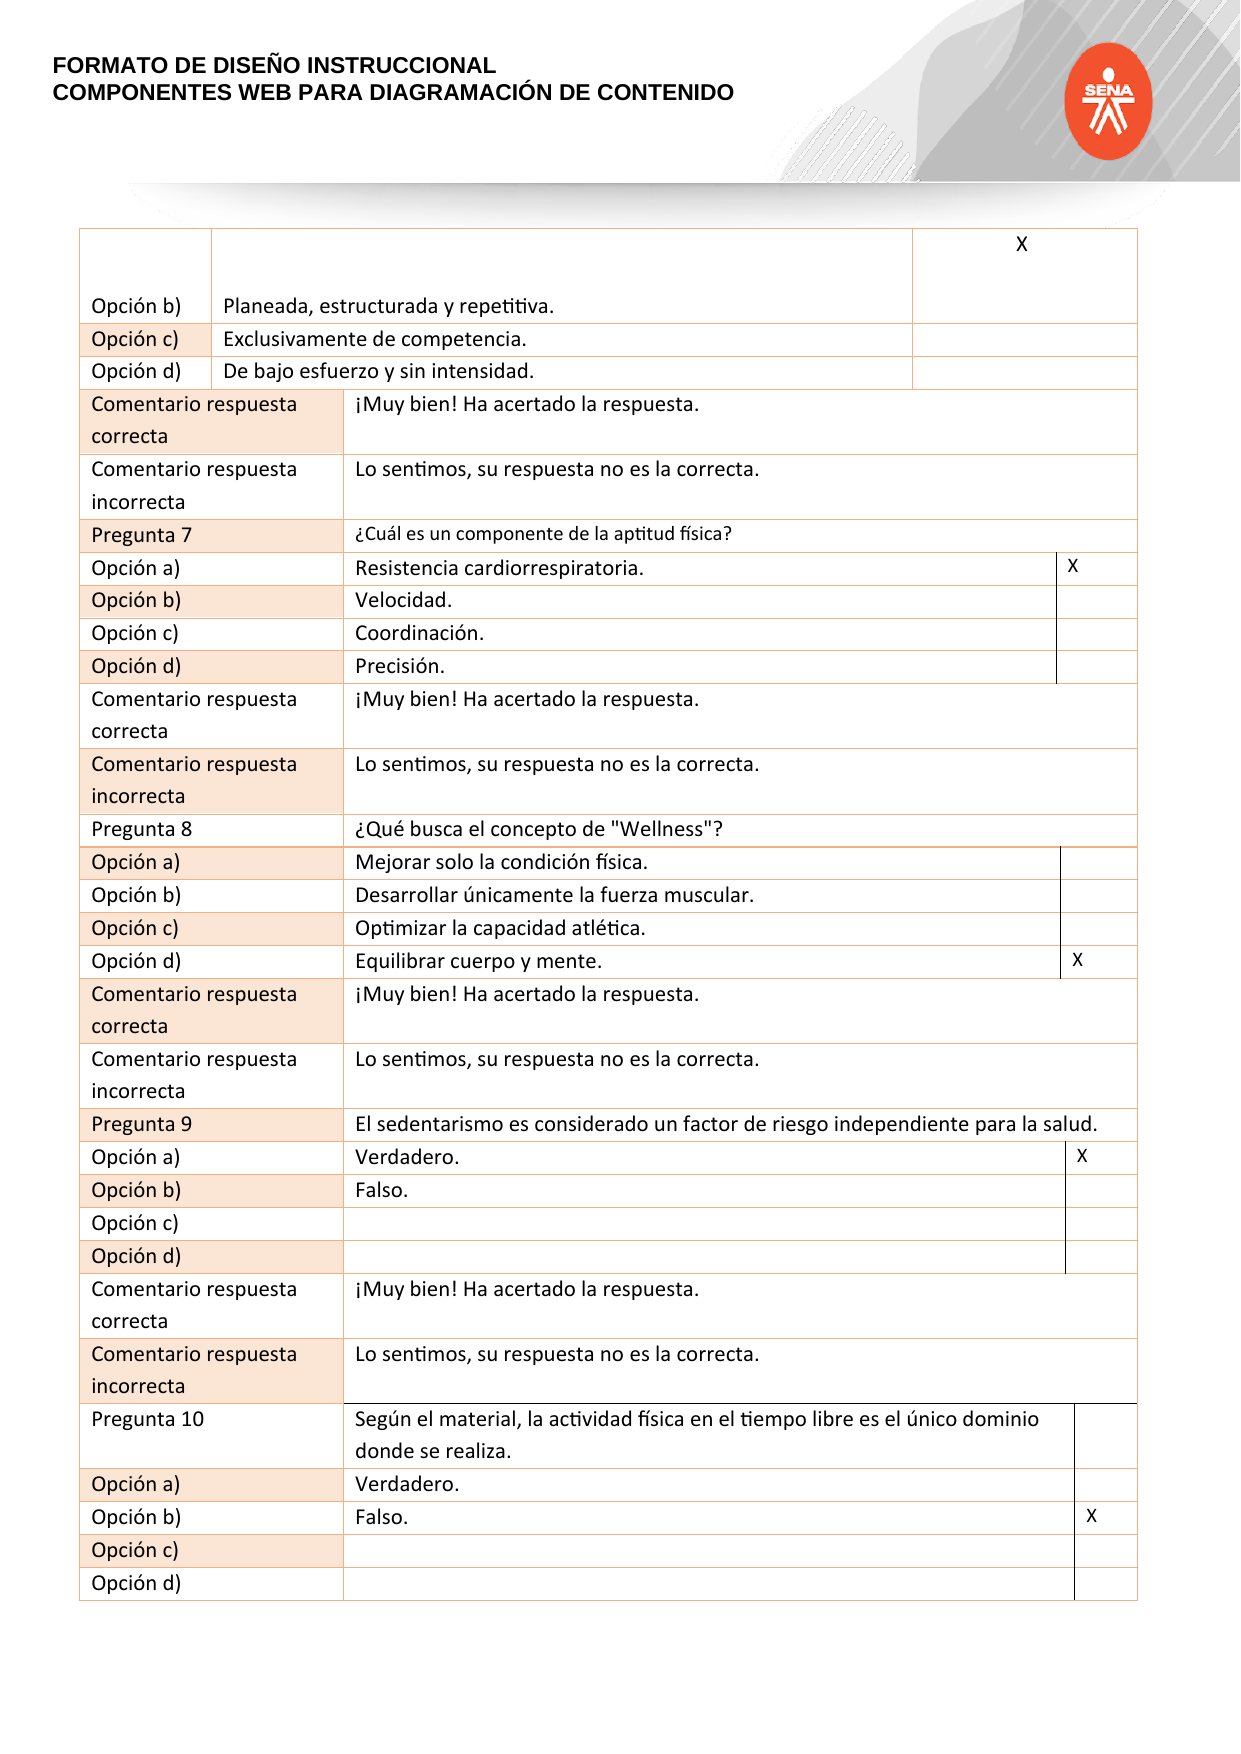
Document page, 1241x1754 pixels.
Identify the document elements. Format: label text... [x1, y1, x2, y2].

table_cell [344, 1208, 1065, 1240]
table_cell Mejorar solo la condición física. [344, 848, 1060, 879]
table_cell Falso. [344, 1175, 1065, 1207]
table_cell Falso. [344, 1502, 1074, 1534]
table_cell ¡Muy bien! Ha acertado la respuesta. [344, 1274, 1137, 1338]
table_cell Comentario respuesta correcta [80, 684, 343, 748]
table_cell ¿Cuál es un componente de la aptitud física? [344, 520, 1137, 552]
table_cell Según el material, la actividad física en el tiempo libre es el único dominio donde se realiza. [344, 1404, 1074, 1468]
table_cell [1061, 848, 1137, 879]
table_cell Comentario respuesta incorrecta [80, 455, 343, 519]
table_cell [1066, 1175, 1137, 1207]
table_cell Opción d) [80, 1241, 343, 1273]
table_cell Opción b) [80, 586, 343, 617]
table_cell Opción c) [80, 913, 343, 945]
table_cell Planeada, estructurada y repetitiva. [212, 229, 912, 323]
table_cell Pregunta 10 [80, 1404, 343, 1468]
table_cell Opción a) [80, 553, 343, 584]
table_cell X [1066, 1142, 1137, 1174]
table_cell [1057, 651, 1137, 683]
table_cell X [1057, 553, 1137, 584]
table_cell Verdadero. [344, 1142, 1065, 1174]
table_cell Verdadero. [344, 1469, 1074, 1501]
table_cell Opción b) [80, 880, 343, 912]
table_cell [344, 1241, 1065, 1273]
table_cell Opción c) [80, 1535, 343, 1567]
table_cell Lo sentimos, su respuesta no es la correcta. [344, 1339, 1137, 1403]
table_cell ¡Muy bien! Ha acertado la respuesta. [344, 684, 1137, 748]
table_cell Precisión. [344, 651, 1056, 683]
table_cell Comentario respuesta incorrecta [80, 1339, 343, 1403]
table_cell [1075, 1535, 1137, 1567]
table_cell [1066, 1241, 1137, 1273]
table_cell ¡Muy bien! Ha acertado la respuesta. [344, 979, 1137, 1043]
table_cell Comentario respuesta correcta [80, 979, 343, 1043]
table_cell Lo sentimos, su respuesta no es la correcta. [344, 455, 1137, 519]
table_cell Comentario respuesta correcta [80, 1274, 343, 1338]
table_cell Opción d) [80, 357, 211, 388]
table_cell ¡Muy bien! Ha acertado la respuesta. [344, 390, 1137, 453]
table_cell De bajo esfuerzo y sin intensidad. [212, 357, 912, 388]
table_cell Comentario respuesta correcta [80, 390, 343, 453]
table_cell [1061, 913, 1137, 945]
table_cell [913, 324, 1137, 356]
table_cell Opción d) [80, 946, 343, 978]
table_cell Opción a) [80, 848, 343, 879]
table_cell Exclusivamente de competencia. [212, 324, 912, 356]
table_cell [344, 1568, 1074, 1600]
table_cell ¿Qué busca el concepto de "Wellness"? [344, 815, 1137, 846]
table_cell Velocidad. [344, 586, 1056, 617]
table_cell Comentario respuesta incorrecta [80, 749, 343, 813]
table_cell Lo sentimos, su respuesta no es la correcta. [344, 749, 1137, 813]
picture [0, 0, 1241, 229]
table_cell [1075, 1404, 1137, 1468]
table_cell Opción a) [80, 1469, 343, 1501]
table_cell Pregunta 7 [80, 520, 343, 552]
table_cell X [913, 229, 1137, 323]
table_cell Opción d) [80, 651, 343, 683]
table_cell [1057, 586, 1137, 617]
table_cell [1066, 1208, 1137, 1240]
table_cell Opción b) [80, 1502, 343, 1534]
table_cell Coordinación. [344, 619, 1056, 650]
table_cell Opción b) [80, 1175, 343, 1207]
table_cell Opción a) [80, 1142, 343, 1174]
table_cell Resistencia cardiorrespiratoria. [344, 553, 1056, 584]
table_cell [913, 357, 1137, 388]
table_cell Opción d) [80, 1568, 343, 1600]
table_cell Comentario respuesta incorrecta [80, 1044, 343, 1108]
table_cell [1075, 1568, 1137, 1600]
table_cell Opción c) [80, 1208, 343, 1240]
table_cell Pregunta 9 [80, 1109, 343, 1141]
table_cell X [1061, 946, 1137, 978]
table_cell [344, 1535, 1074, 1567]
table_cell Optimizar la capacidad atlética. [344, 913, 1060, 945]
table_cell Opción c) [80, 619, 343, 650]
table_cell Opción c) [80, 324, 211, 356]
table_cell Desarrollar únicamente la fuerza muscular. [344, 880, 1060, 912]
table_cell [1057, 619, 1137, 650]
table_cell El sedentarismo es considerado un factor de riesgo independiente para la salud. [344, 1109, 1137, 1141]
table_cell X [1075, 1502, 1137, 1534]
table_cell [1075, 1469, 1137, 1501]
table_cell Pregunta 8 [80, 815, 343, 846]
table_cell [1061, 880, 1137, 912]
table_cell Opción b) [80, 229, 211, 323]
table_cell Equilibrar cuerpo y mente. [344, 946, 1060, 978]
table_cell Lo sentimos, su respuesta no es la correcta. [344, 1044, 1137, 1108]
